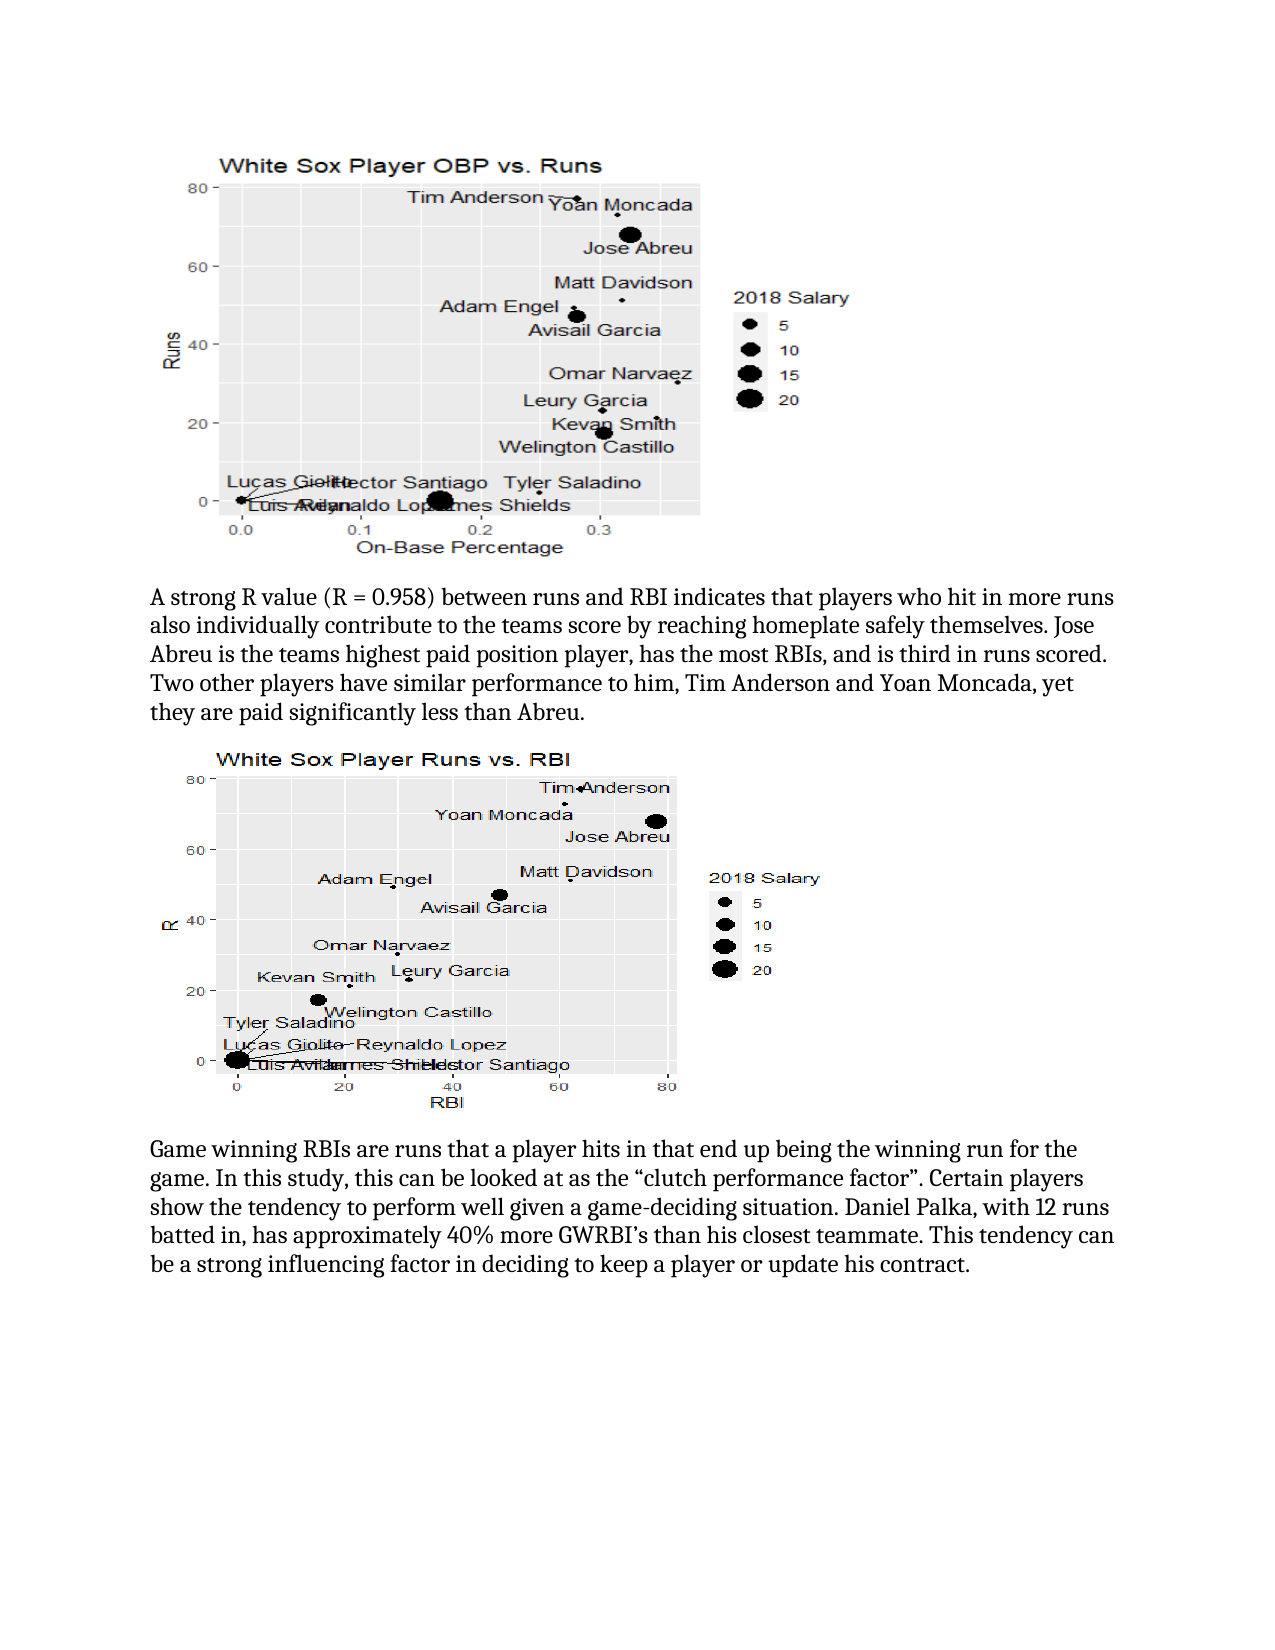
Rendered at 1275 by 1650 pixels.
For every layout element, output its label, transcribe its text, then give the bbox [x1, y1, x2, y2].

picture [150, 150, 872, 564]
text A strong R value (R = 0.958) between runs and RBI indicates that players who hit in more runs also individually contribute to the teams score by reaching homeplate safely themselves. Jose Abreu is the teams highest paid position player, has the most RBIs, and is third in runs scored. Two other players have similar performance to him, Tim Anderson and Yoan Moncada, yet they are paid significantly less than Abreu. [150, 582, 1125, 726]
text Game winning RBIs are runs that a player hits in that end up being the winning run for the game. In this study, this can be looked at as the “clutch performance factor”. Certain players show the tendency to perform well given a game-deciding situation. Daniel Palka, with 12 runs batted in, has approximately 40% more GWRBI’s than his closest teammate. This tendency can be a strong influencing factor in deciding to keep a player or update his contract. [150, 1135, 1125, 1279]
picture [150, 745, 842, 1117]
